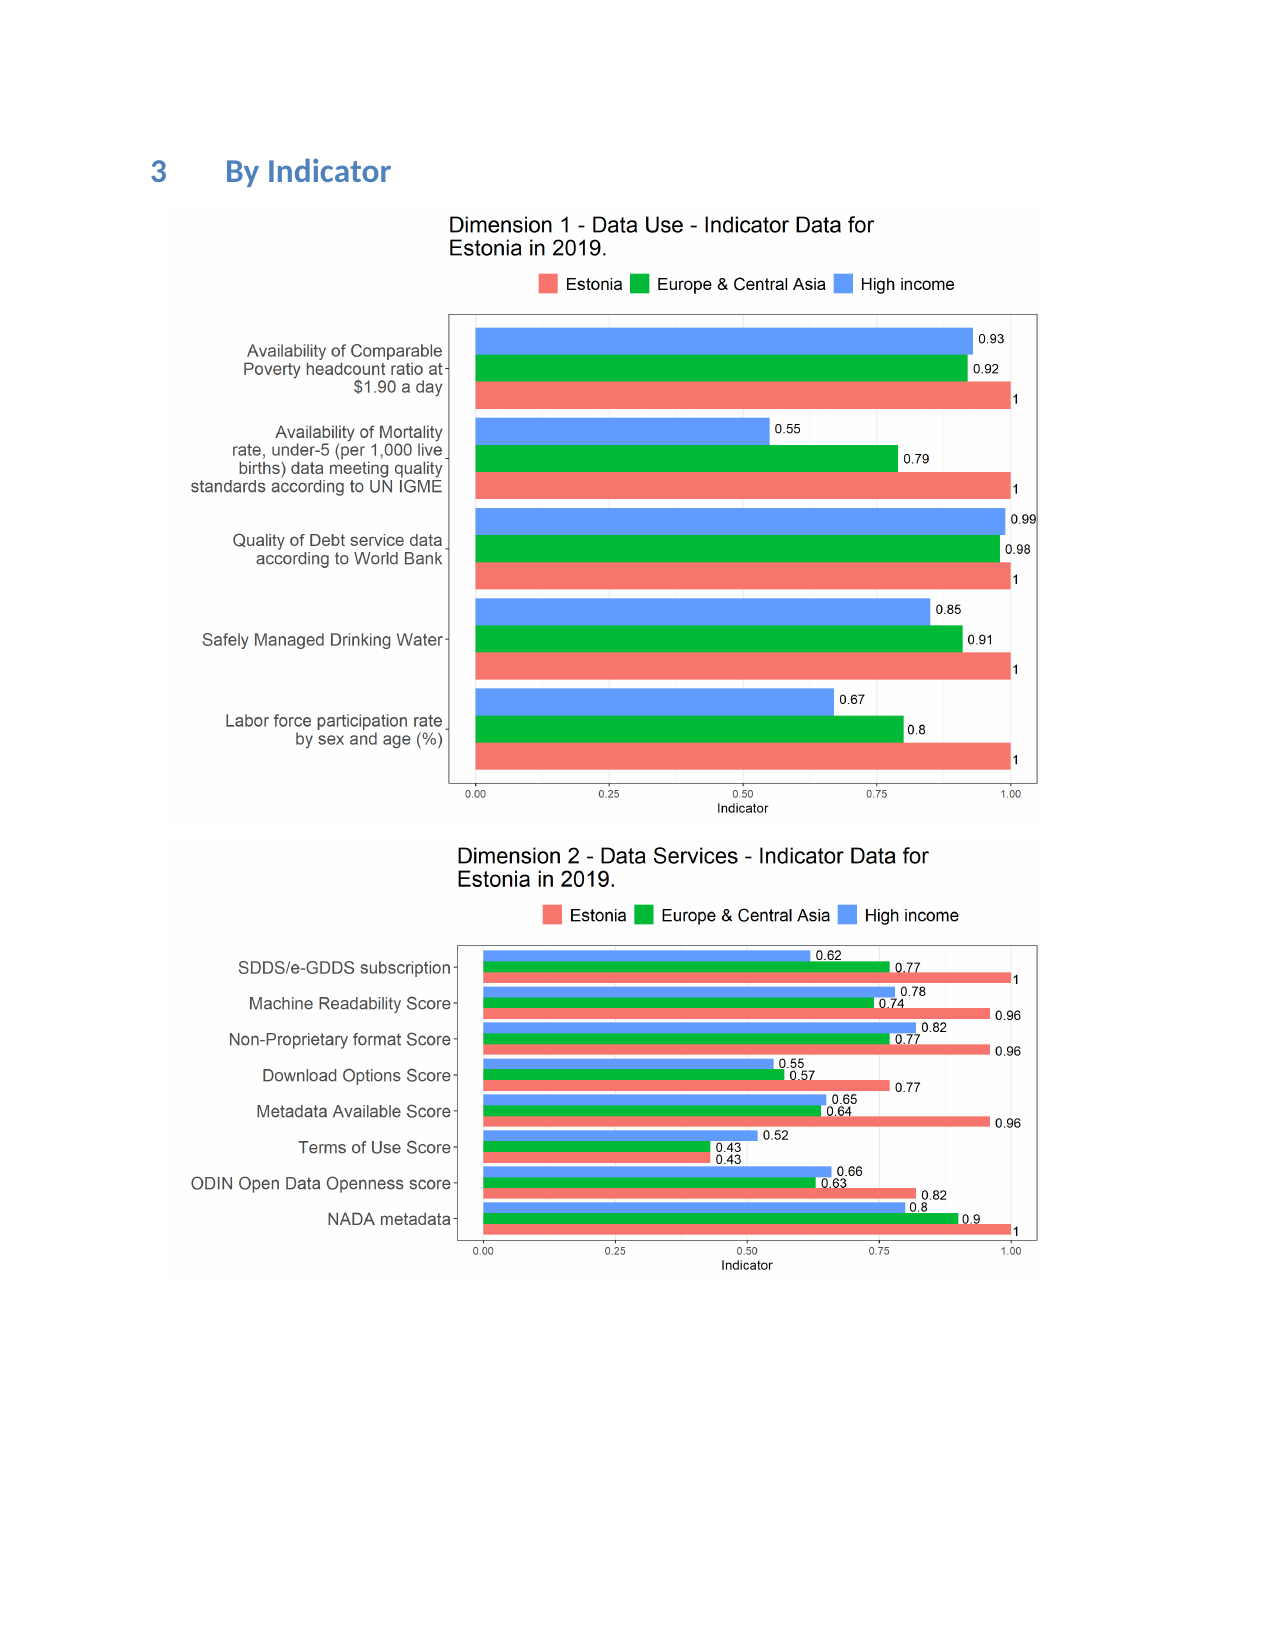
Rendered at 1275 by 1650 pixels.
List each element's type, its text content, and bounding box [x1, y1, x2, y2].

picture [168, 209, 1044, 822]
subtitle 3 By Indicator [150, 150, 1125, 191]
picture [168, 840, 1044, 1279]
